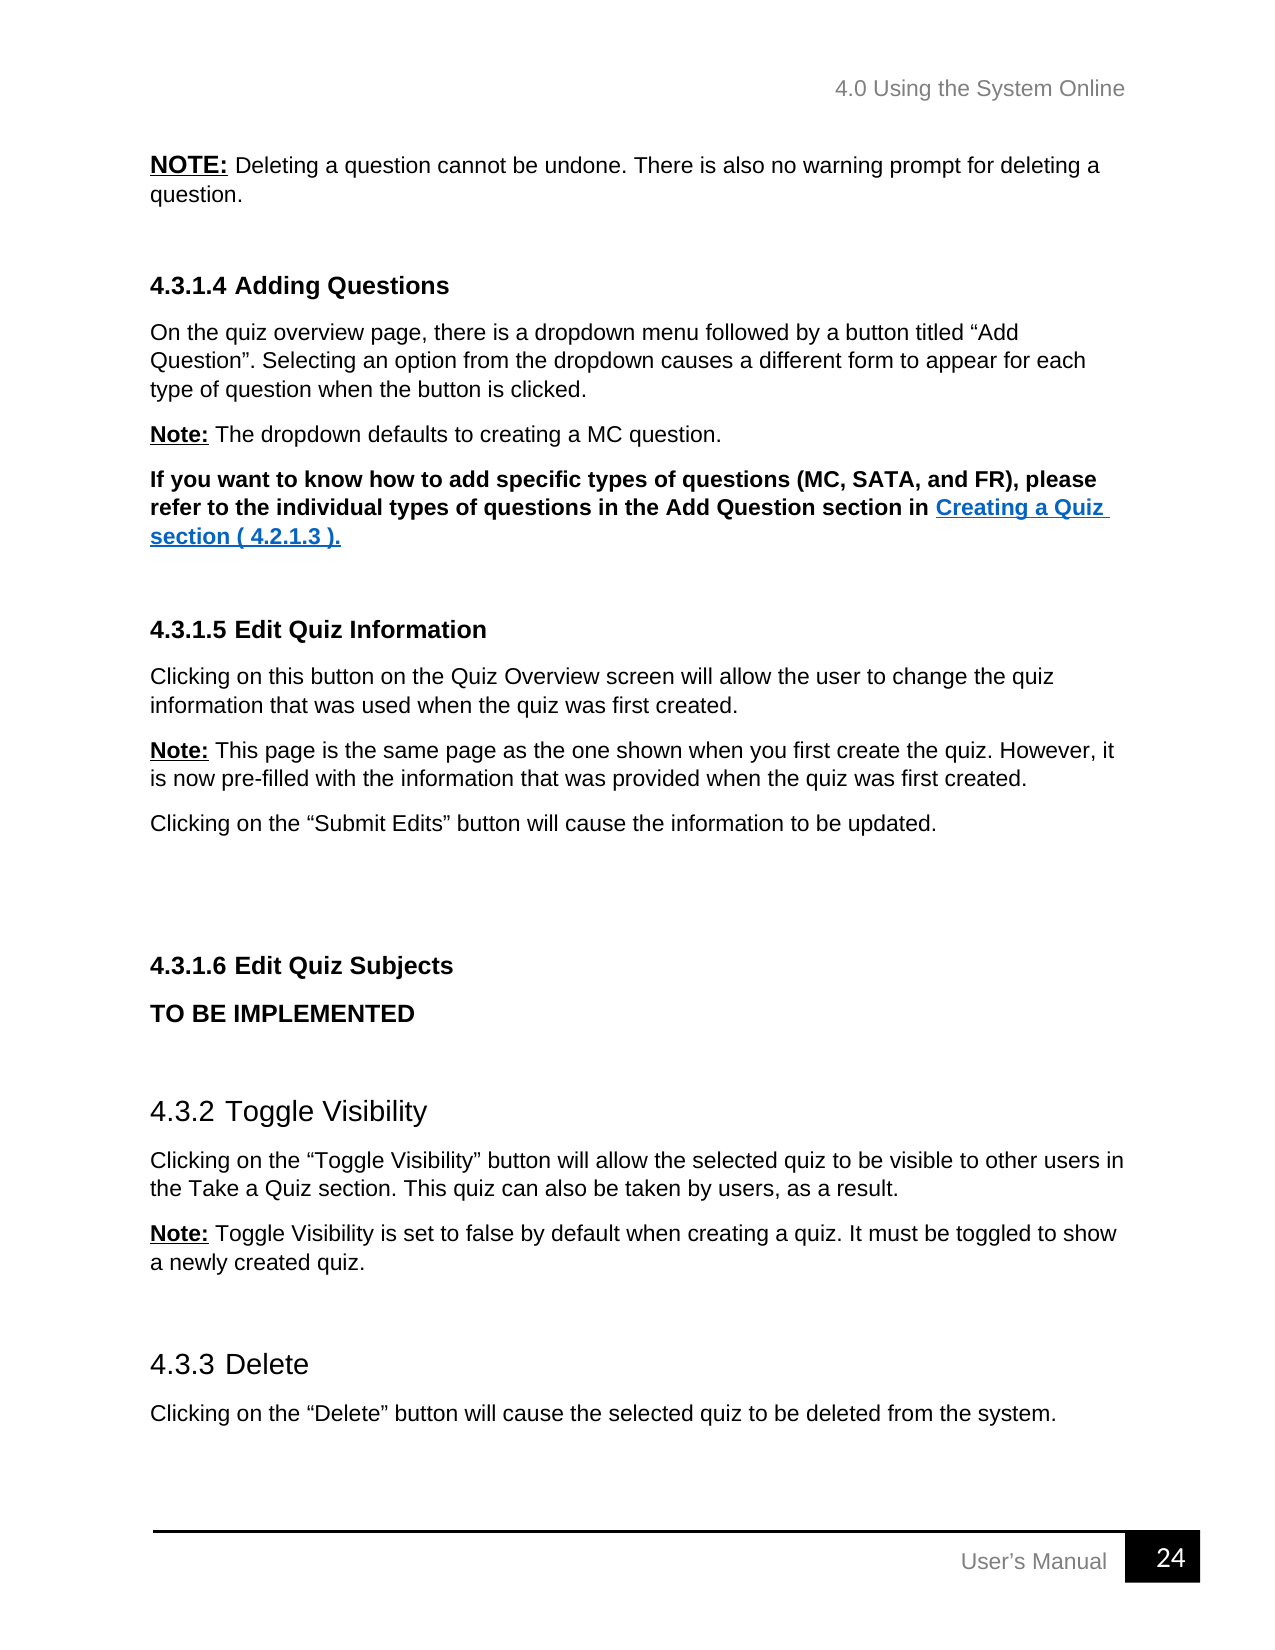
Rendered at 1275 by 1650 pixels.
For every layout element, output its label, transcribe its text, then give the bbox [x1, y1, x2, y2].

list Edit Quiz Information [150, 616, 1125, 644]
text Note: This page is the same page as the one shown when you first create the quiz. However, it is now pre-filled with the information that was provided when the quiz was first created. [150, 737, 1125, 792]
text TO BE IMPLEMENTED [150, 998, 1125, 1027]
list Edit Quiz Subjects [150, 951, 1125, 979]
text NOTE: Deleting a question cannot be undone. There is also no warning prompt for deleting a question. [150, 150, 1125, 207]
text If you want to know how to add specific types of questions (MC, SATA, and FR), please refer to the individual types of questions in the Add Question section in Creating a Quiz section ( 4.2.1.3 ). [150, 466, 1125, 549]
text Clicking on the “Submit Edits” button will cause the information to be updated. [150, 810, 1125, 837]
text Note: The dropdown defaults to creating a MC question. [150, 421, 1125, 447]
text On the quiz overview page, there is a dropdown menu followed by a button titled “Add Question”. Selecting an option from the dropdown causes a different form to appear for each type of question when the button is clicked. [150, 319, 1125, 402]
text Clicking on the “Delete” button will cause the selected quiz to be deleted from the system. [150, 1399, 1125, 1426]
list Toggle Visibility [150, 1094, 1125, 1127]
list Delete [150, 1347, 1125, 1380]
list Adding Questions [150, 271, 1125, 300]
text Clicking on the “Toggle Visibility” button will allow the selected quiz to be visible to other users in the Take a Quiz section. This quiz can also be taken by users, as a result. [150, 1147, 1125, 1202]
text Note: Toggle Visibility is set to false by default when creating a quiz. It must be toggled to show a newly created quiz. [150, 1220, 1125, 1275]
text Clicking on this button on the Quiz Overview screen will allow the user to change the quiz information that was used when the quiz was first created. [150, 663, 1125, 718]
